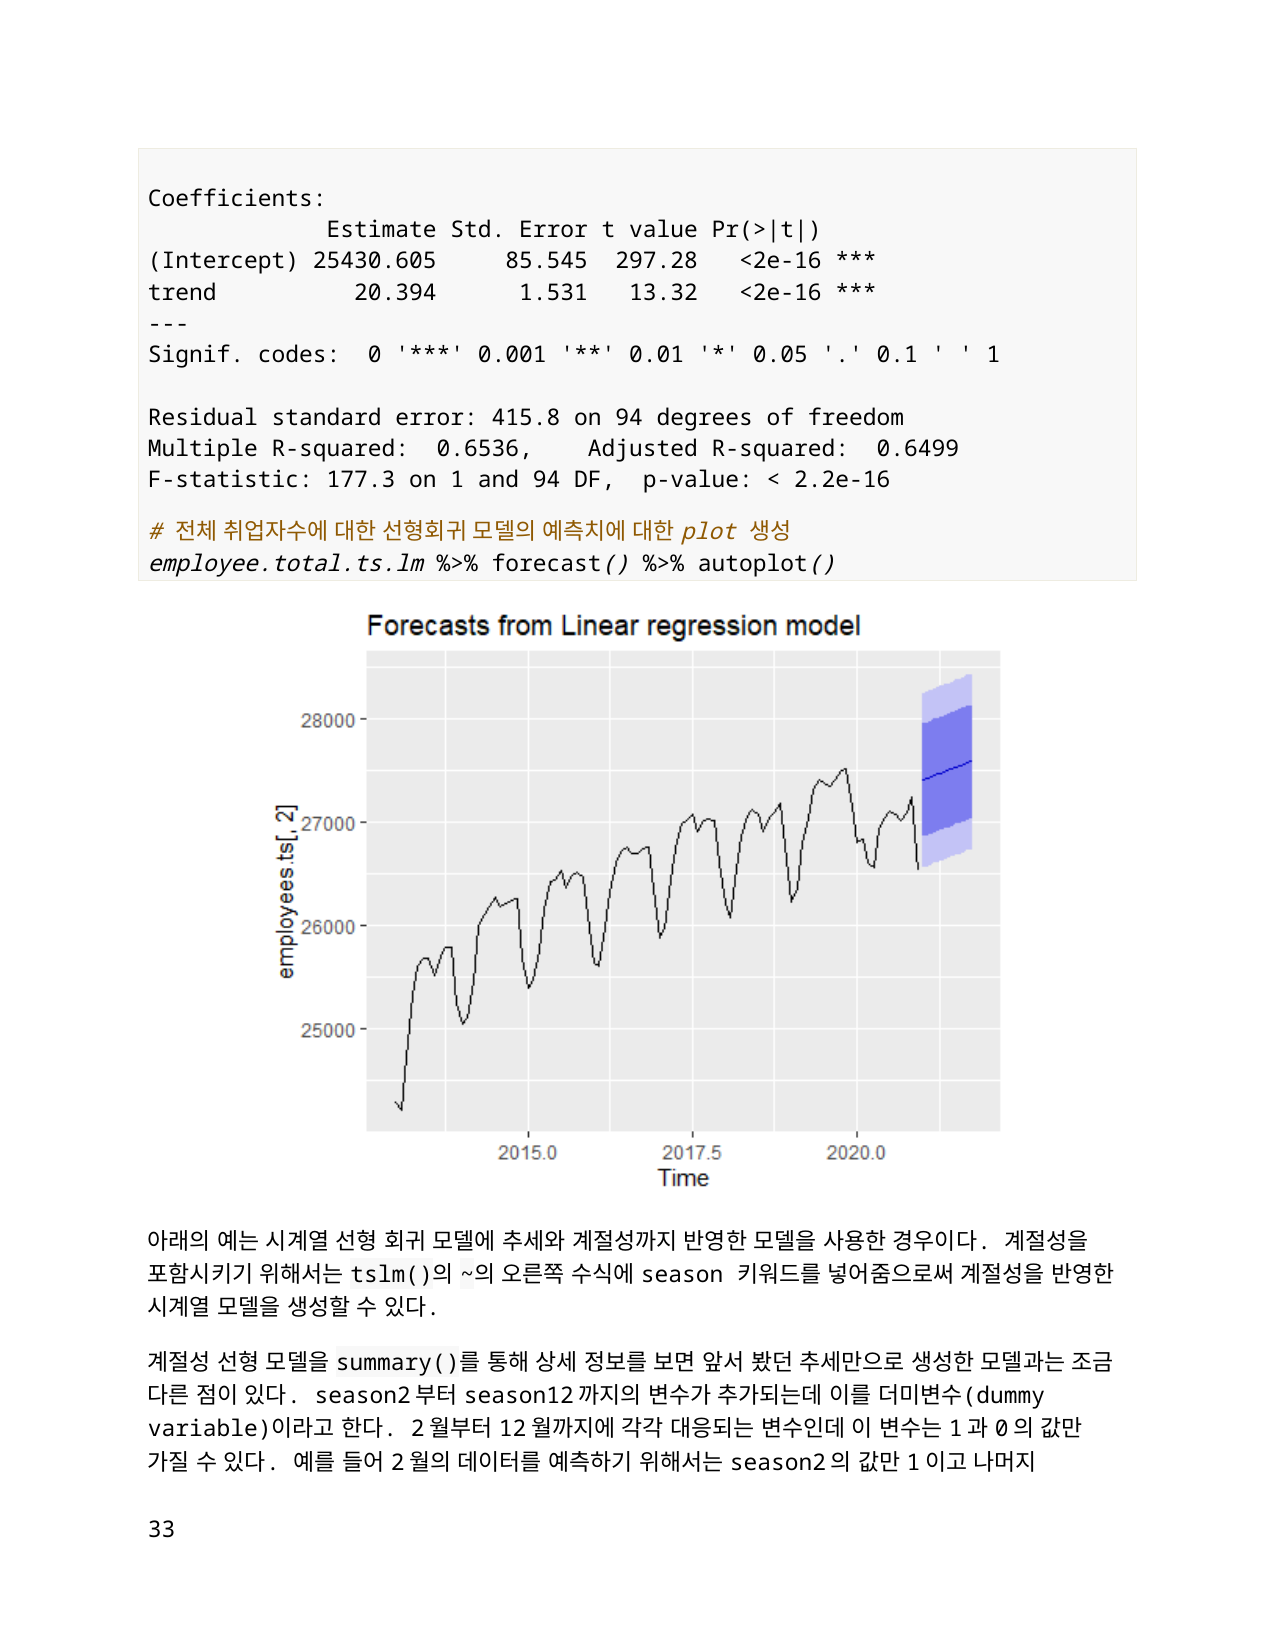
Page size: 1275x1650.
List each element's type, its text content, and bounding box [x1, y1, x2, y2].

text # 전체 취업자수에 대한 선형회귀 모델의 예측치에 대한 plot 생성 employee.total.ts.lm %>% forecast() %>% autoplot() [139, 512, 1136, 580]
picture [262, 601, 1013, 1202]
text 아래의 예는 시계열 선형 회귀 모델에 추세와 계절성까지 반영한 모델을 사용한 경우이다. 계절성을 포함시키기 위해서는 tslm()의 ~의 오른쪽 수식에 season 키워드를 넣어줌으로써 계절성을 반영한 시계열 모델을 생성할 수 있다. [148, 1223, 1127, 1323]
